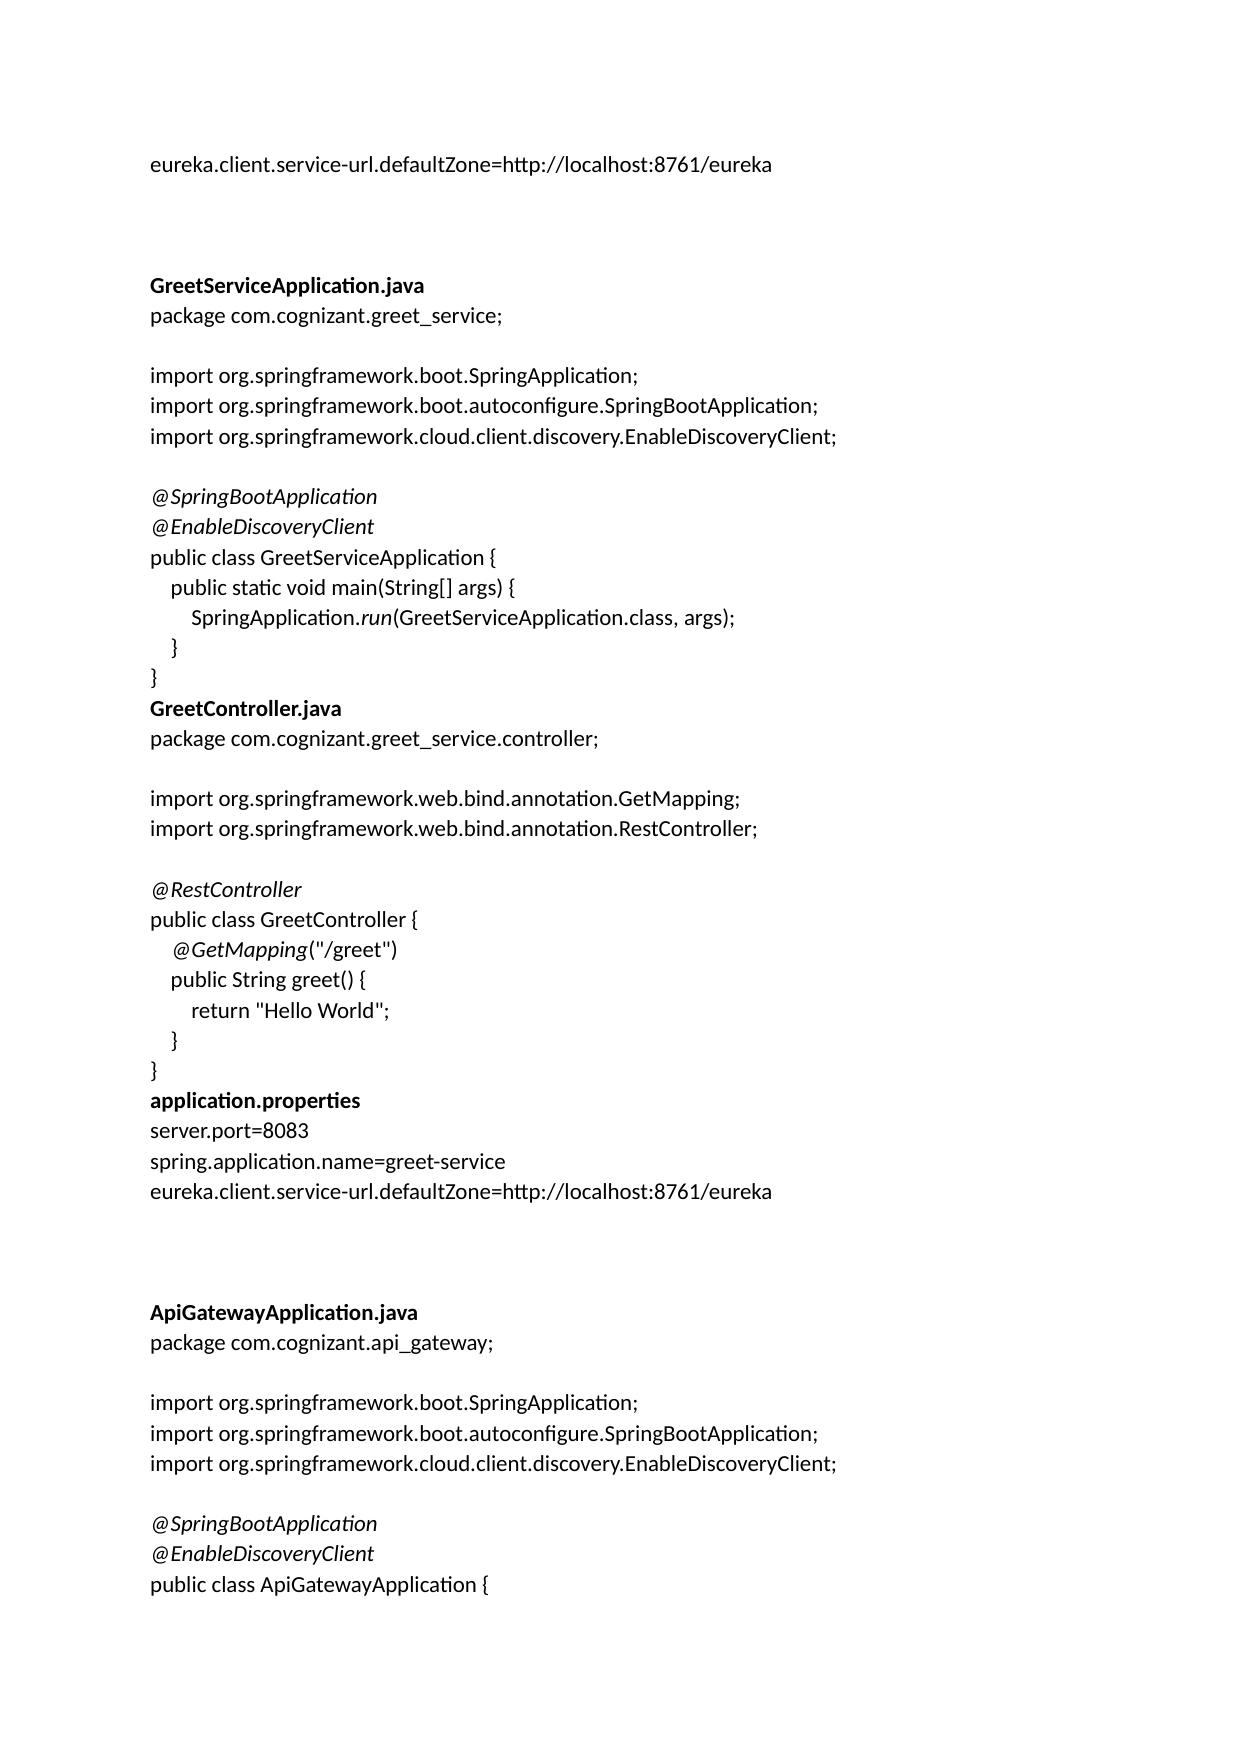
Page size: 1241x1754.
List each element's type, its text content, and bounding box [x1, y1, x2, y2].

text application.properties [150, 1086, 1090, 1114]
text import org.springframework.boot.SpringApplication; [150, 361, 1090, 389]
text import org.springframework.boot.autoconfigure.SpringBootApplication; [150, 1419, 1090, 1447]
text public static void main(String[] args) { [150, 573, 1090, 601]
text eureka.client.service-url.defaultZone=http://localhost:8761/eureka [150, 1177, 1090, 1205]
text @RestController [150, 875, 1090, 903]
text public String greet() { [150, 966, 1090, 994]
text GreetServiceApplication.java [150, 271, 1090, 299]
text GreetController.java [150, 694, 1090, 722]
text package com.cognizant.greet_service.controller; [150, 724, 1090, 752]
text import org.springframework.cloud.client.discovery.EnableDiscoveryClient; [150, 422, 1090, 450]
text public class GreetServiceApplication { [150, 543, 1090, 571]
text package com.cognizant.api_gateway; [150, 1328, 1090, 1356]
text public class GreetController { [150, 905, 1090, 933]
text ApiGatewayApplication.java [150, 1298, 1090, 1326]
text @EnableDiscoveryClient [150, 512, 1090, 541]
text spring.application.name=greet-service [150, 1147, 1090, 1175]
text server.port=8083 [150, 1117, 1090, 1145]
text import org.springframework.cloud.client.discovery.EnableDiscoveryClient; [150, 1449, 1090, 1477]
text public class ApiGatewayApplication { [150, 1570, 1090, 1598]
text } [150, 1026, 1090, 1054]
text @SpringBootApplication [150, 1509, 1090, 1537]
text return "Hello World"; [150, 996, 1090, 1024]
text @EnableDiscoveryClient [150, 1539, 1090, 1568]
text } [150, 1056, 1090, 1084]
text SpringApplication.run(GreetServiceApplication.class, args); [150, 603, 1090, 631]
text @GetMapping("/greet") [150, 935, 1090, 963]
text eureka.client.service-url.defaultZone=http://localhost:8761/eureka [150, 150, 1090, 178]
text import org.springframework.boot.autoconfigure.SpringBootApplication; [150, 392, 1090, 420]
text import org.springframework.boot.SpringApplication; [150, 1388, 1090, 1417]
text @SpringBootApplication [150, 482, 1090, 510]
text import org.springframework.web.bind.annotation.GetMapping; [150, 784, 1090, 812]
text } [150, 663, 1090, 692]
text } [150, 633, 1090, 661]
text import org.springframework.web.bind.annotation.RestController; [150, 814, 1090, 843]
text package com.cognizant.greet_service; [150, 301, 1090, 329]
